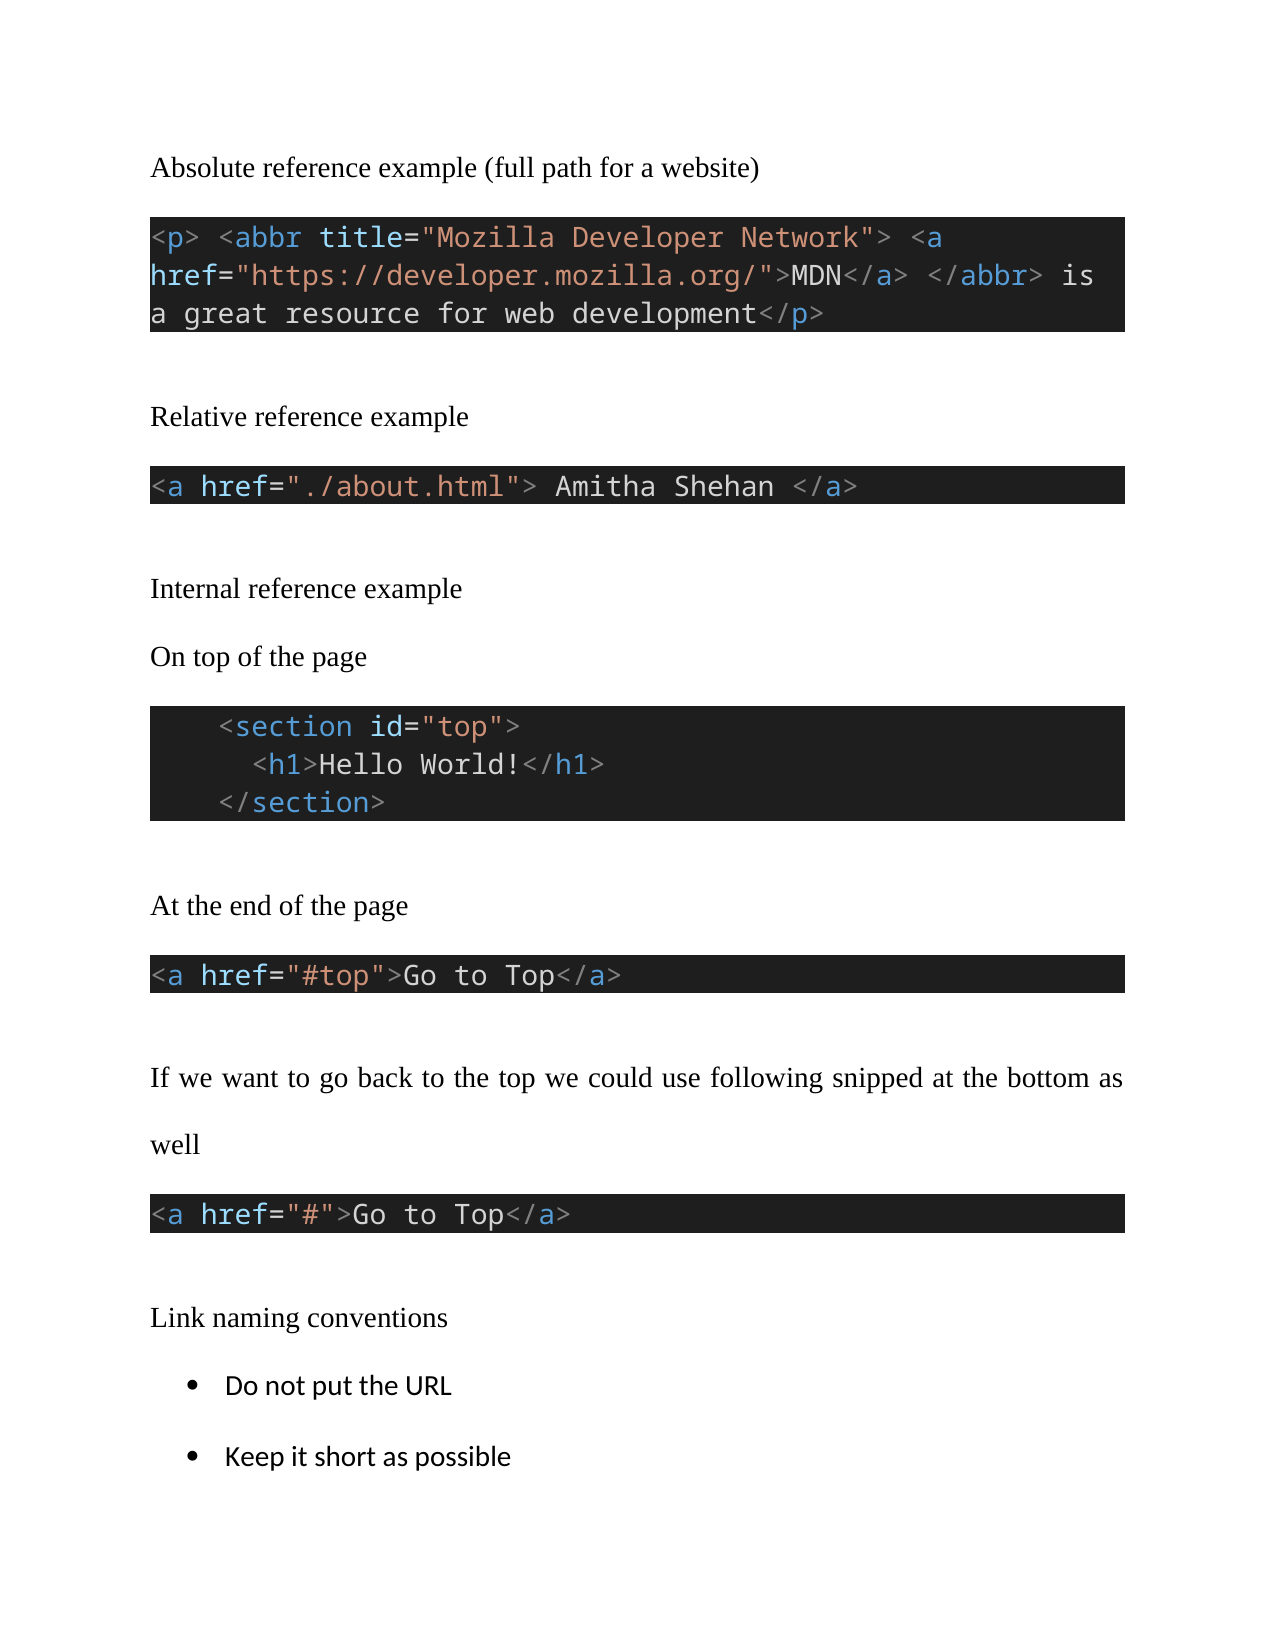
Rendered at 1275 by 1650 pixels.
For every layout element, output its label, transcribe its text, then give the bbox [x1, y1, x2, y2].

text Internal reference example [150, 572, 1125, 605]
list Do not put the URL [187, 1367, 1125, 1403]
text If we want to go back to the top we could use following snipped at the bottom as well [150, 1060, 1125, 1161]
text </section> [150, 782, 1125, 821]
text On top of the page [150, 639, 1125, 672]
text <section id="top"> [150, 706, 1125, 744]
text <a href="./about.html"> Amitha Shehan </a> [150, 466, 1125, 504]
text <p> <abbr title="Mozilla Developer Network"> <a href="https://developer.mozilla.org/">MDN</a> </abbr> is a great resource for web development</p> [150, 217, 1125, 332]
text At the end of the page [150, 888, 1125, 921]
text Link naming conventions [150, 1300, 1125, 1333]
text <h1>Hello World!</h1> [150, 744, 1125, 782]
text Relative reference example [150, 399, 1125, 433]
text Absolute reference example (full path for a website) [150, 150, 1125, 183]
text <a href="#top">Go to Top</a> [150, 955, 1125, 993]
text <a href="#">Go to Top</a> [150, 1194, 1125, 1233]
list Keep it short as possible [187, 1438, 1125, 1474]
